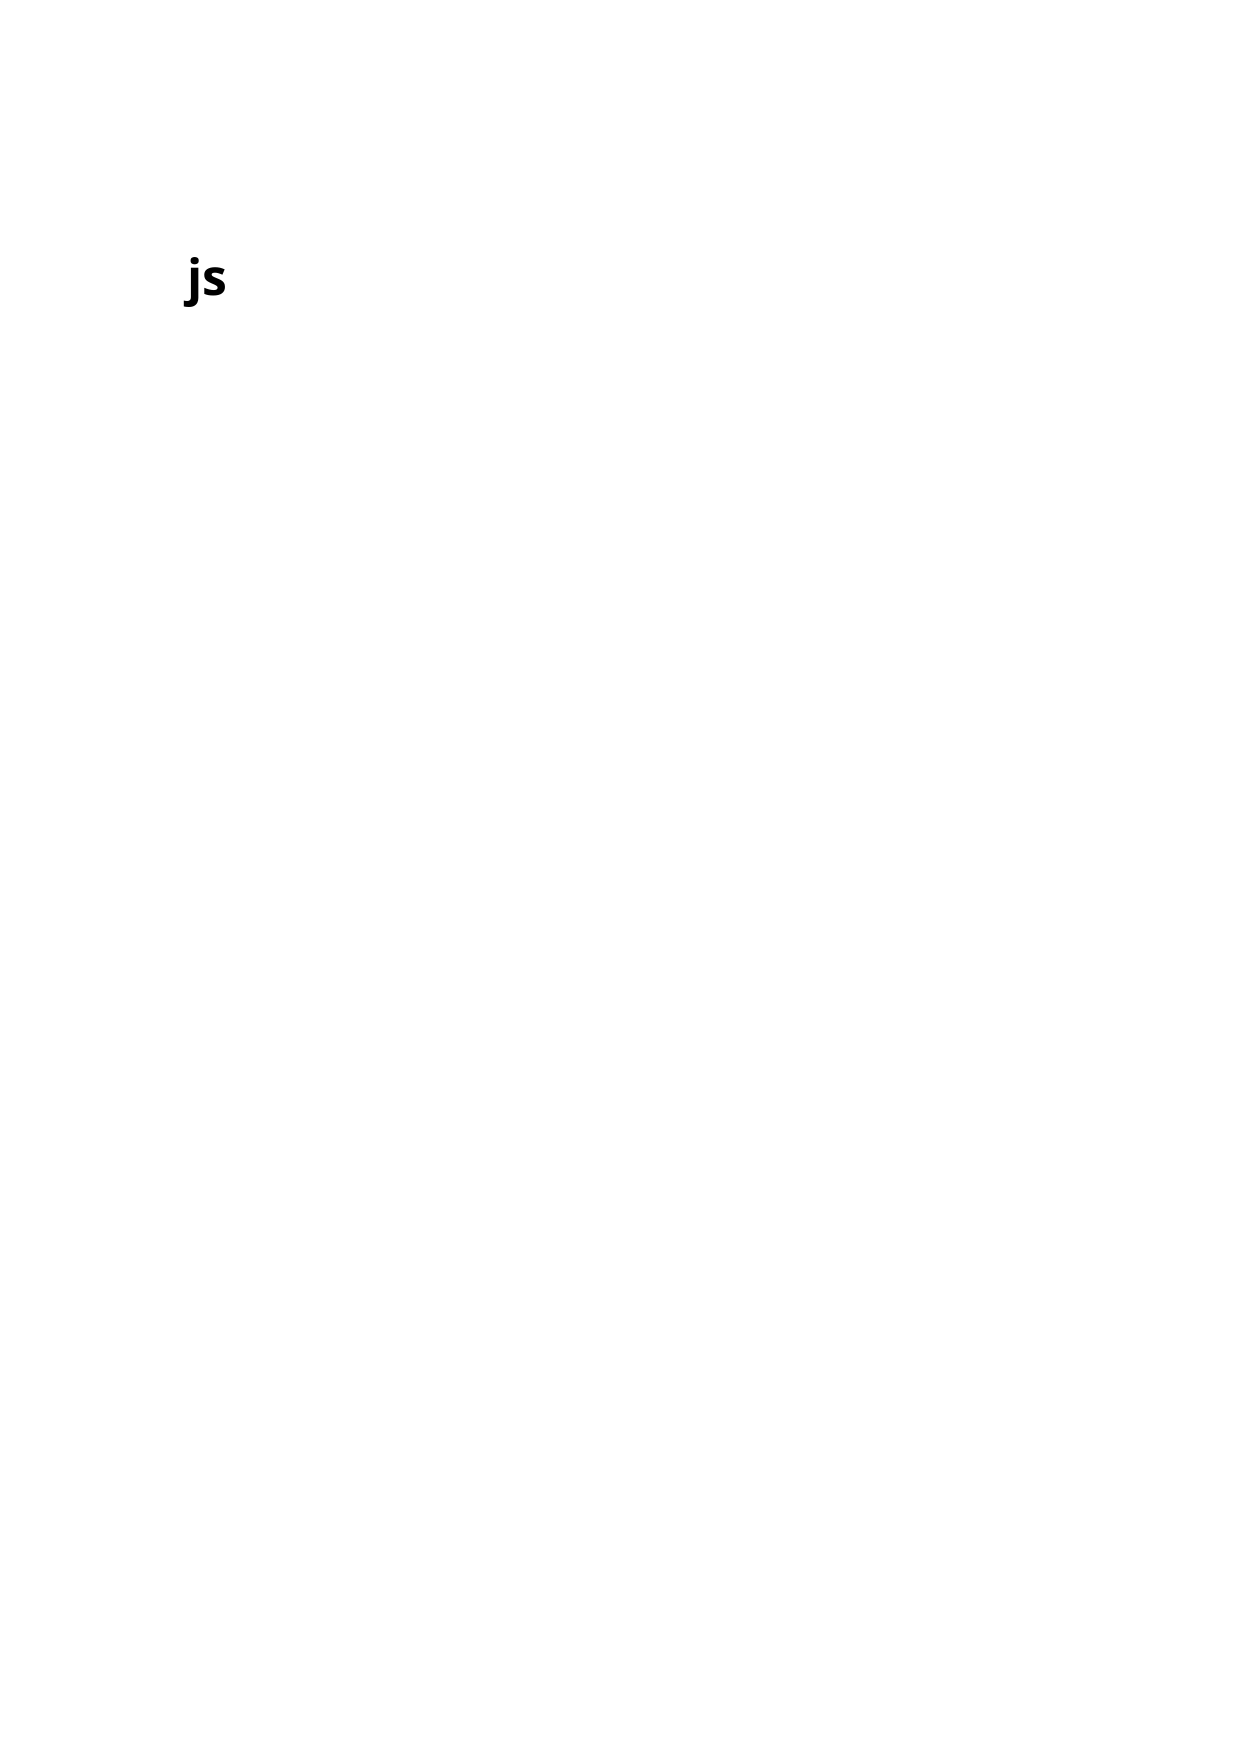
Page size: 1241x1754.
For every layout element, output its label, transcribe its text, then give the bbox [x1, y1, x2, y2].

text js [187, 227, 1053, 324]
